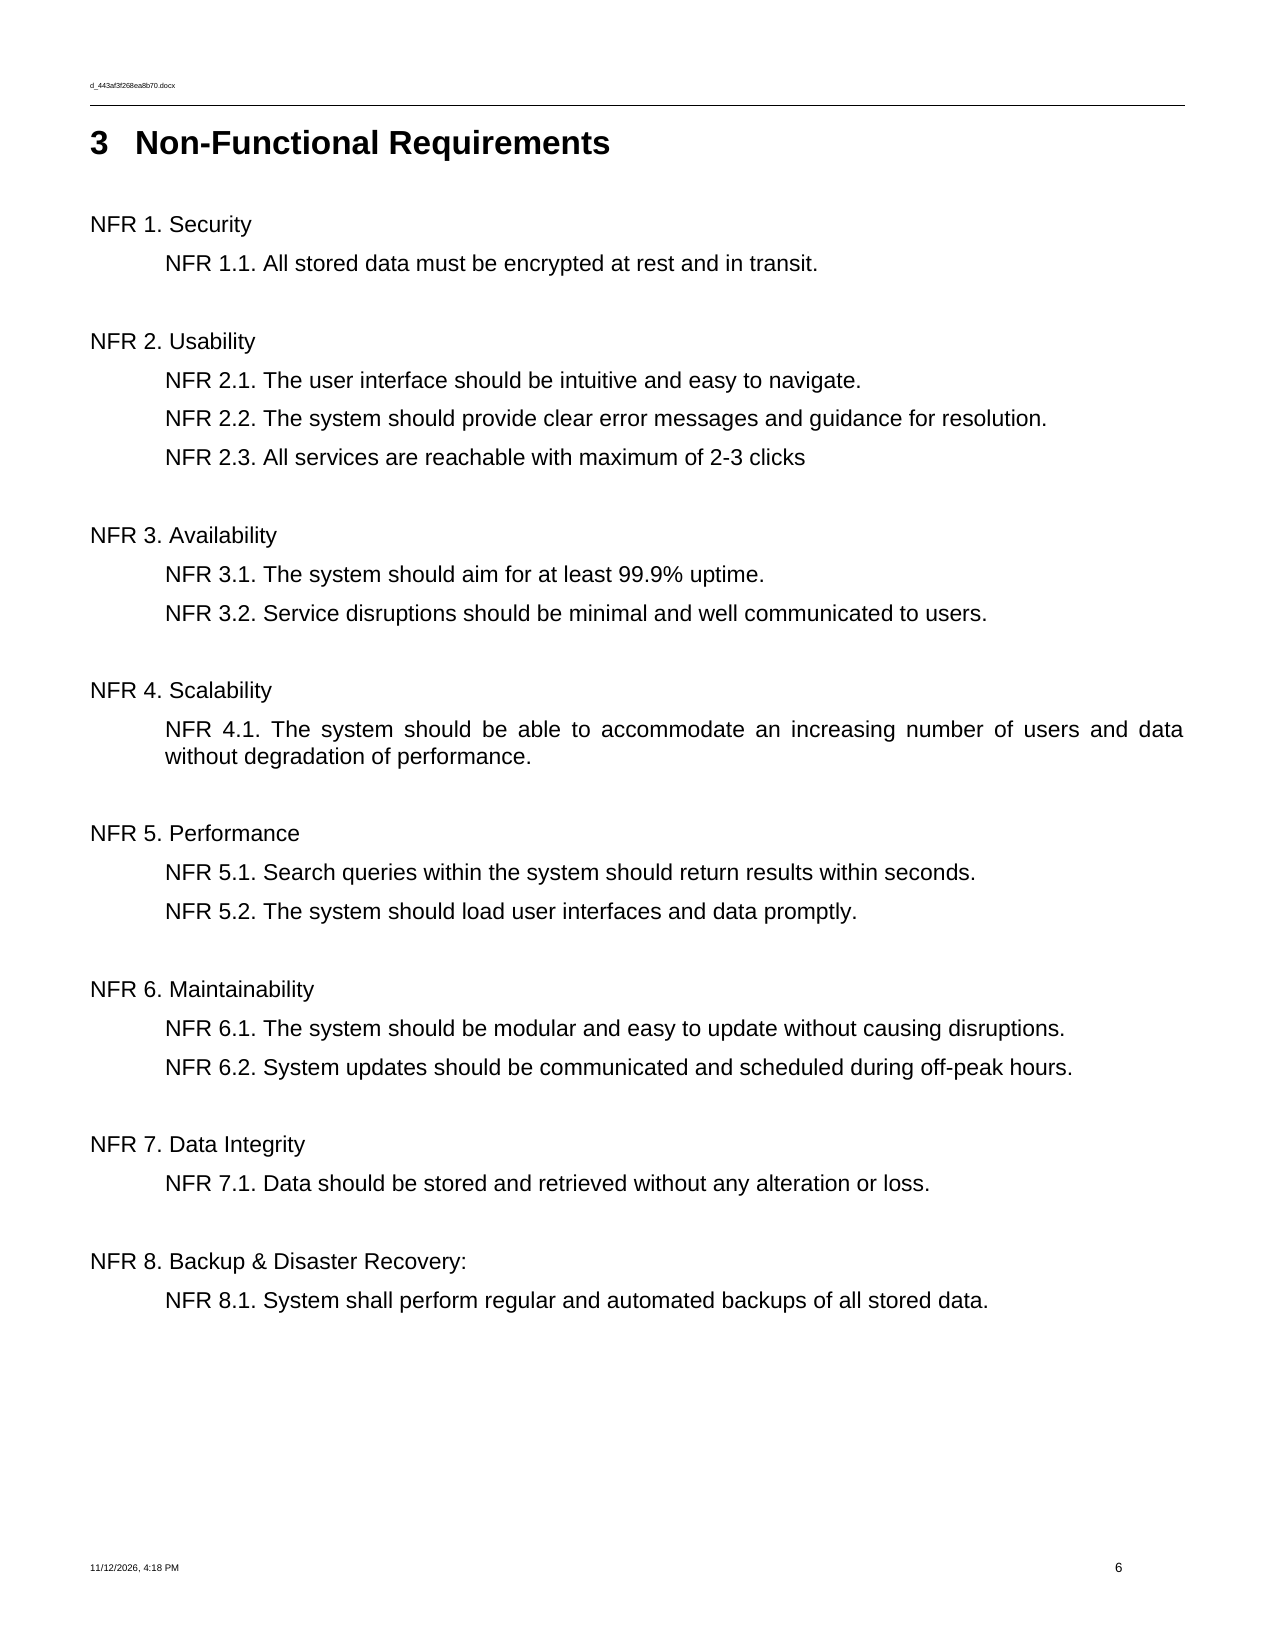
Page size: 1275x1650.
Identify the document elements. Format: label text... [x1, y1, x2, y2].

text NFR 5.1. Search queries within the system should return results within seconds. [165, 859, 1185, 886]
text NFR 5.2. The system should load user interfaces and data promptly. [165, 898, 1185, 924]
subtitle Non-Functional Requirements [90, 106, 1185, 161]
text NFR 7. Data Integrity [90, 1131, 1185, 1157]
text NFR 2.1. The user interface should be intuitive and easy to navigate. [165, 367, 1185, 393]
text NFR 3. Availability [90, 522, 1185, 548]
text NFR 1. Security [90, 211, 1185, 237]
text NFR 4.1. The system should be able to accommodate an increasing number of users and data without degradation of performance. [165, 716, 1185, 769]
text NFR 2.2. The system should provide clear error messages and guidance for resolution. [165, 405, 1185, 432]
text NFR 5. Performance [90, 820, 1185, 847]
text NFR 4. Scalability [90, 677, 1185, 704]
text NFR 1.1. All stored data must be encrypted at rest and in transit. [165, 250, 1185, 276]
text NFR 8. Backup & Disaster Recovery: [90, 1248, 1185, 1274]
text NFR 6.1. The system should be modular and easy to update without causing disruptions. [90, 1014, 1185, 1041]
text NFR 2. Usability [90, 328, 1185, 354]
text NFR 2.3. All services are reachable with maximum of 2-3 clicks [165, 444, 1185, 471]
text NFR 6. Maintainability [90, 976, 1185, 1002]
text NFR 7.1. Data should be stored and retrieved without any alteration or loss. [90, 1170, 1185, 1196]
text NFR 6.2. System updates should be communicated and scheduled during off-peak hours. [90, 1053, 1185, 1080]
text NFR 3.1. The system should aim for at least 99.9% uptime. [165, 561, 1185, 587]
text NFR 8.1. System shall perform regular and automated backups of all stored data. [165, 1287, 1185, 1313]
text NFR 3.2. Service disruptions should be minimal and well communicated to users. [165, 600, 1185, 626]
